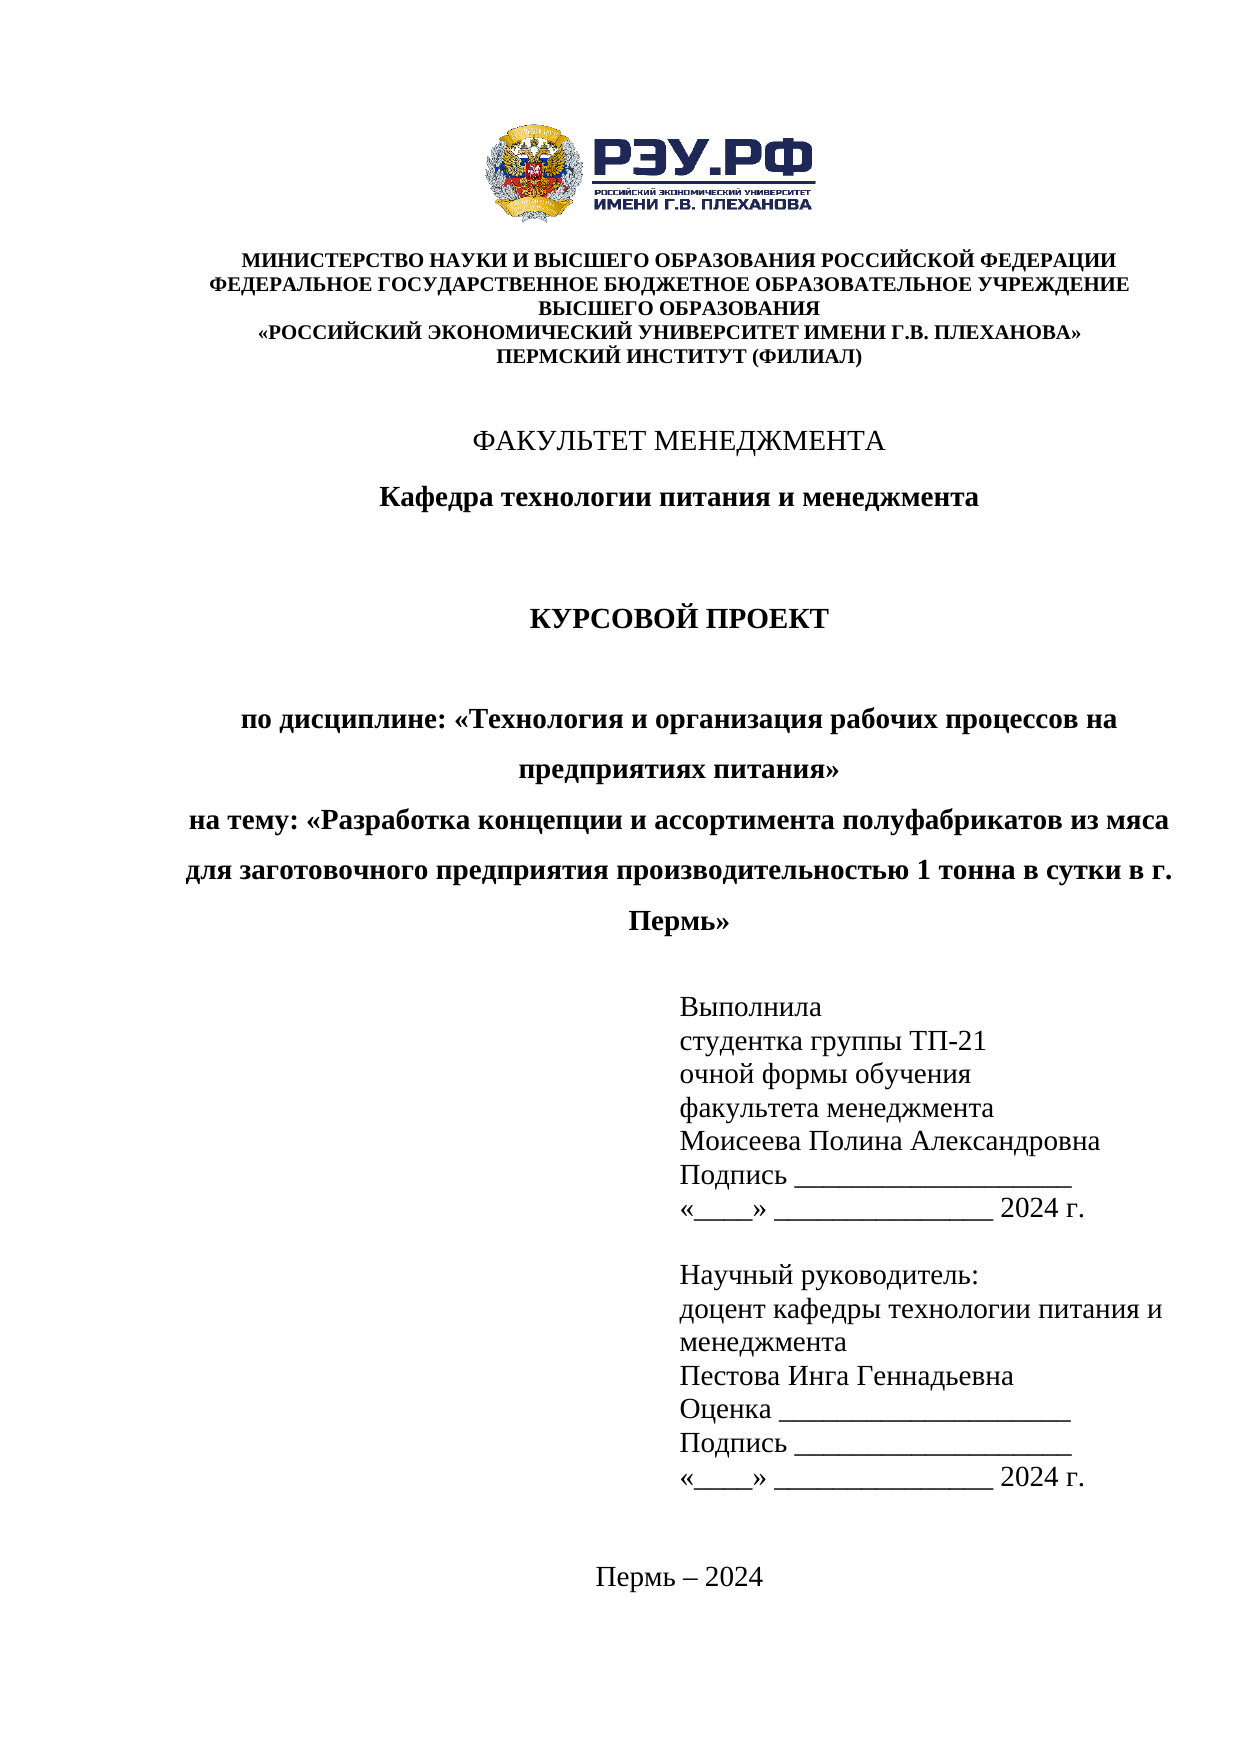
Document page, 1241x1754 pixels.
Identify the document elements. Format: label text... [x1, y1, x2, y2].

text Выполнила [679, 989, 1181, 1023]
text факультета менеджмента [679, 1090, 1181, 1123]
text Оценка ____________________ [679, 1392, 1181, 1425]
picture [476, 118, 824, 229]
text Научный руководитель: [679, 1257, 1181, 1291]
text Кафедра технологии питания и менеджмента [177, 479, 1181, 512]
text доцент кафедры технологии питания и менеджмента [679, 1291, 1181, 1358]
text Моисеева Полина Александровна [679, 1123, 1181, 1157]
text ФАКУЛЬТЕТ МЕНЕДЖМЕНТА [177, 423, 1181, 457]
text «РОССИЙСКИЙ ЭКОНОМИЧЕСКИЙ УНИВЕРСИТЕТ ИМЕНИ Г.В. ПЛЕХАНОВА» [158, 320, 1181, 344]
text по дисциплине: «Технология и организация рабочих процессов на предприятиях питания» [177, 701, 1181, 785]
text ПЕРМСКИЙ ИНСТИТУТ (ФИЛИАЛ) [177, 344, 1181, 368]
text ФЕДЕРАЛЬНОЕ ГОСУДАРСТВЕННОЕ БЮДЖЕТНОЕ ОБРАЗОВАТЕЛЬНОЕ УЧРЕЖДЕНИЕ ВЫСШЕГО ОБРАЗОВАНИЯ [158, 272, 1181, 320]
text МИНИСТЕРСТВО НАУКИ И ВЫСШЕГО ОБРАЗОВАНИЯ РОССИЙСКОЙ ФЕДЕРАЦИИ [177, 248, 1181, 272]
text Подпись ___________________ [679, 1157, 1181, 1190]
text Пермь – 2024 [177, 1559, 1181, 1593]
text на тему: «Разработка концепции и ассортимента полуфабрикатов из мяса для заготовочного предприятия производительностью 1 тонна в сутки в г. Пермь» [177, 802, 1181, 936]
text КУРСОВОЙ ПРОЕКТ [177, 601, 1181, 634]
text Подпись ___________________ [679, 1425, 1181, 1459]
text «____» _______________ 2024 г. [679, 1459, 1181, 1492]
text Пестова Инга Геннадьевна [679, 1358, 1181, 1392]
text очной формы обучения [679, 1056, 1181, 1090]
text студентка группы ТП-21 [679, 1023, 1181, 1056]
text «____» _______________ 2024 г. [679, 1190, 1181, 1224]
